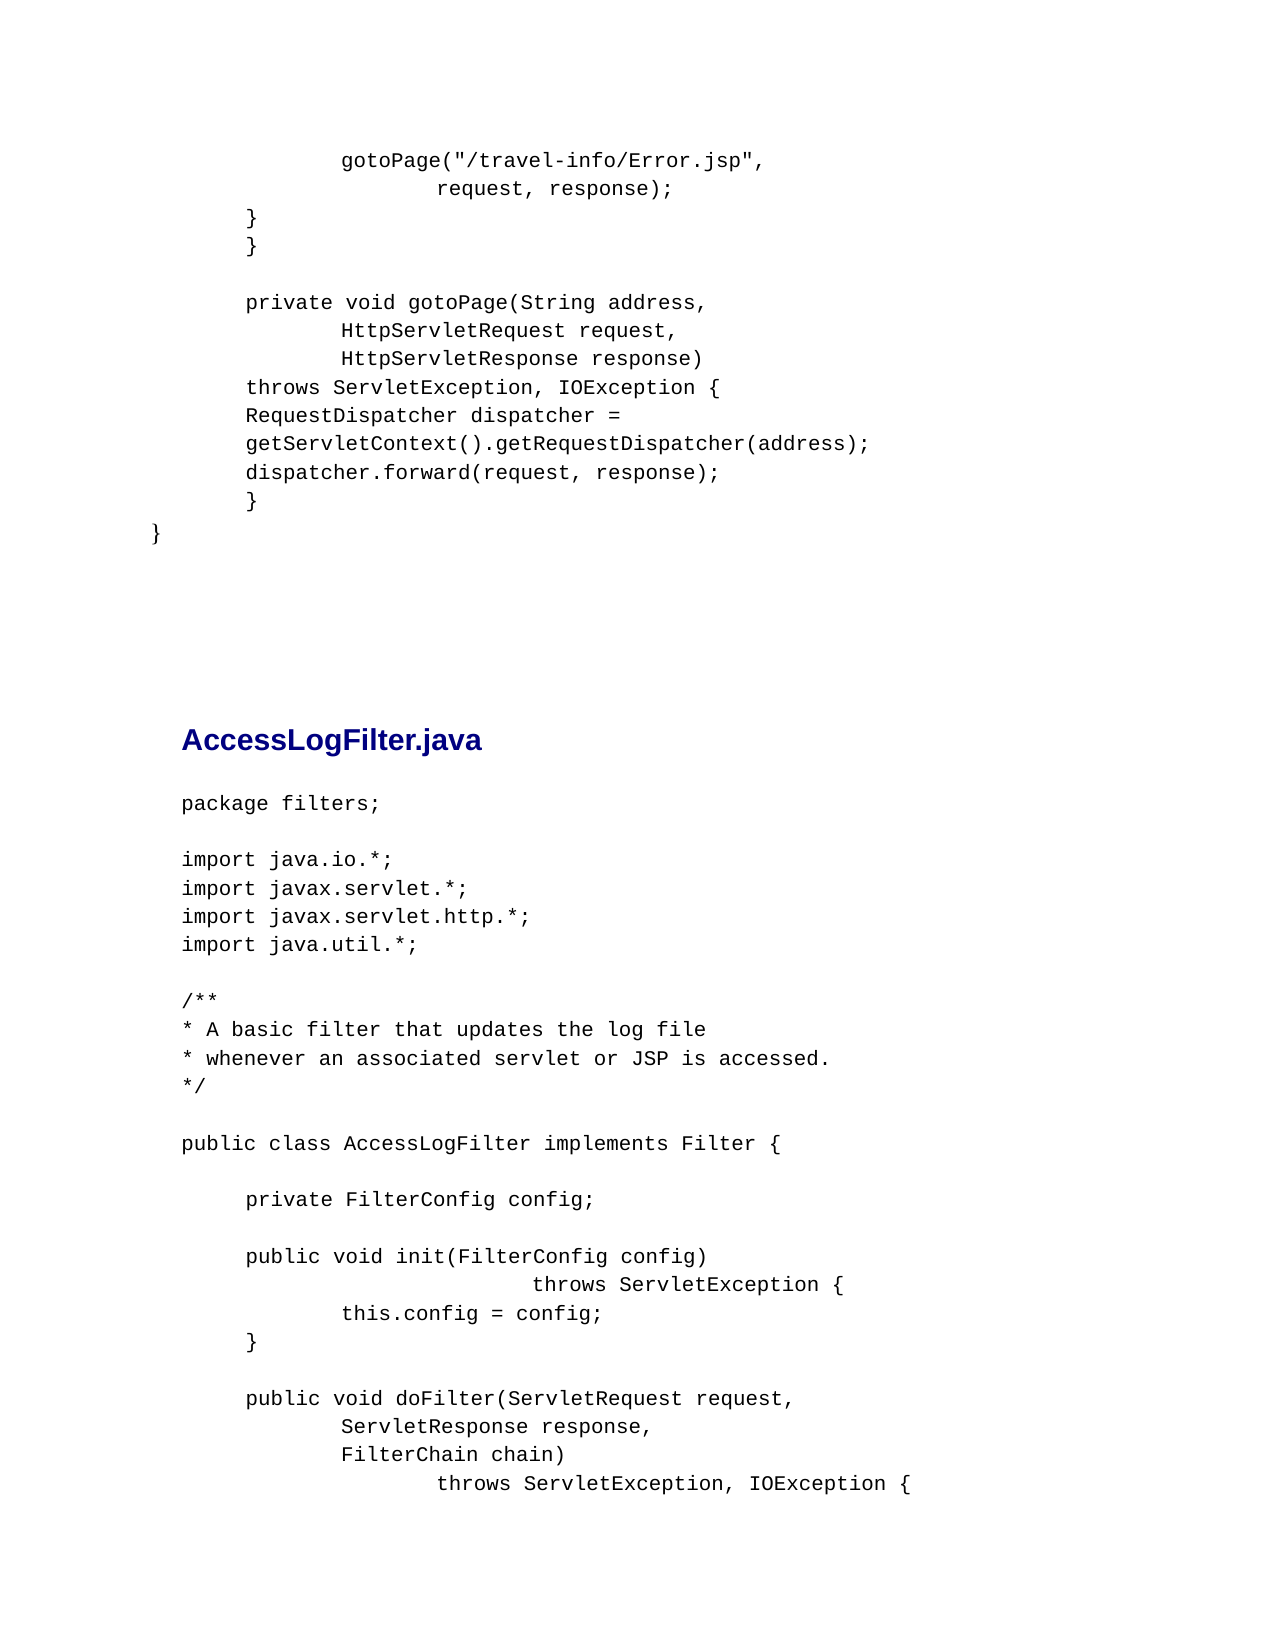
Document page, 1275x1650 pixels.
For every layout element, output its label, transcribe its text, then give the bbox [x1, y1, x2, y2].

text dispatcher.forward(request, response); [212, 462, 1125, 485]
text import java.io.*; [181, 849, 1125, 873]
text this.config = config; [181, 1302, 1125, 1326]
text * A basic filter that updates the log file [181, 1019, 1125, 1043]
text /** [181, 991, 1125, 1014]
text public void doFilter(ServletRequest request, [181, 1387, 1125, 1411]
text import java.util.*; [181, 934, 1125, 958]
text throws ServletException, IOException { [212, 377, 1125, 400]
text private FilterConfig config; [181, 1189, 1125, 1213]
text } [212, 207, 1125, 230]
text getServletContext().getRequestDispatcher(address); [212, 433, 1125, 457]
text FilterChain chain) [181, 1444, 1125, 1468]
text throws ServletException, IOException { [181, 1472, 1125, 1496]
text RequestDispatcher dispatcher = [212, 405, 1125, 429]
text import javax.servlet.http.*; [181, 906, 1125, 929]
text throws ServletException { [181, 1274, 1125, 1298]
text request, response); [212, 178, 1125, 202]
text import javax.servlet.*; [181, 877, 1125, 901]
text private void gotoPage(String address, [212, 292, 1125, 315]
text gotoPage("/travel-info/Error.jsp", [212, 150, 1125, 174]
text } [212, 490, 1125, 514]
text } [150, 518, 1125, 547]
text */ [181, 1076, 1125, 1099]
text public void init(FilterConfig config) [181, 1246, 1125, 1269]
text public class AccessLogFilter implements Filter { [181, 1132, 1125, 1156]
text } [181, 1331, 1125, 1354]
text HttpServletResponse response) [212, 348, 1125, 372]
text * whenever an associated servlet or JSP is accessed. [181, 1047, 1125, 1071]
text } [212, 235, 1125, 259]
text package filters; [181, 792, 1125, 816]
text HttpServletRequest request, [212, 320, 1125, 344]
text ServletResponse response, [181, 1416, 1125, 1439]
subtitle AccessLogFilter.java [181, 722, 1125, 756]
